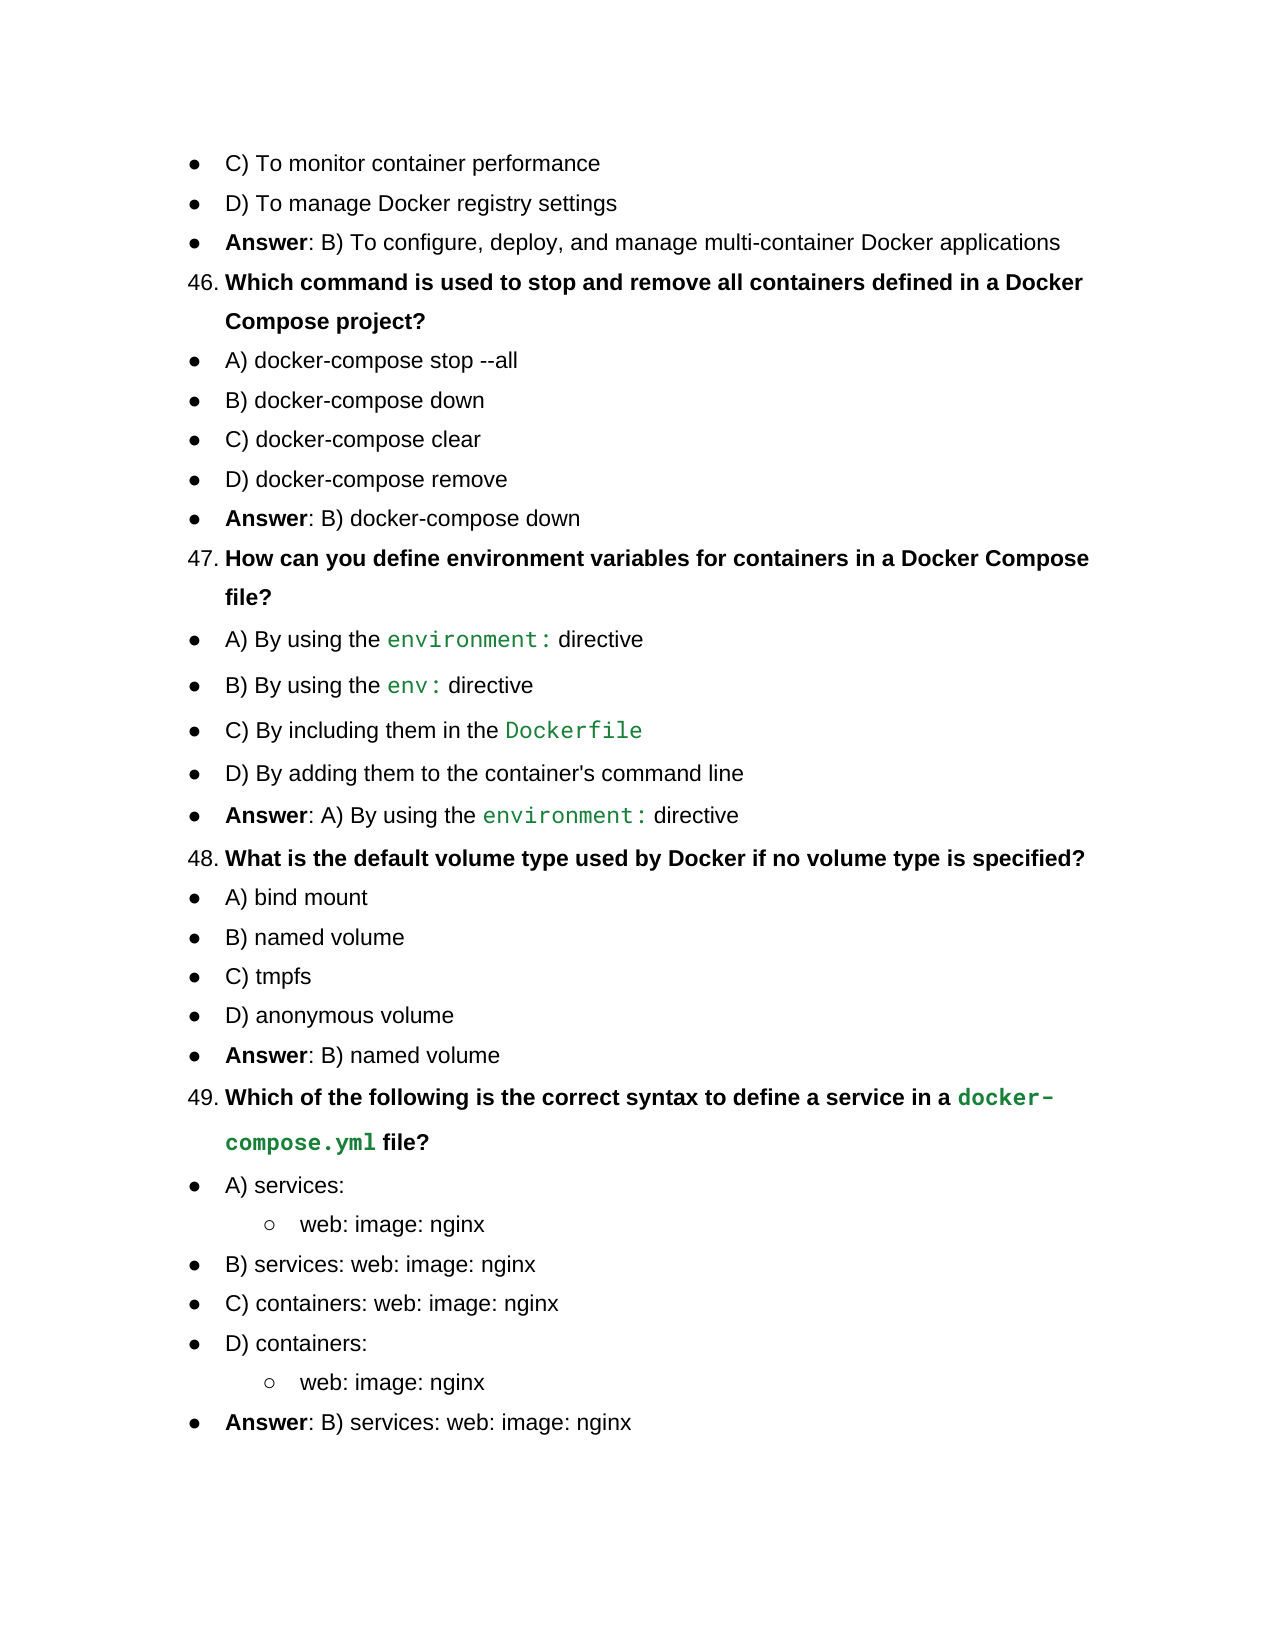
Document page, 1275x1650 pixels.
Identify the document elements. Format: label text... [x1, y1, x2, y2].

list B) named volume [187, 923, 1125, 950]
list How can you define environment variables for containers in a Docker Compose file? [187, 545, 1125, 611]
list D) anonymous volume [187, 1002, 1125, 1029]
list D) containers: [187, 1330, 1125, 1356]
list C) By including them in the Dockerfile [187, 714, 1125, 744]
list B) By using the env: directive [187, 669, 1125, 699]
list C) docker-compose clear [187, 426, 1125, 453]
list D) docker-compose remove [187, 466, 1125, 492]
list D) By adding them to the container's command line [187, 760, 1125, 786]
list C) containers: web: image: nginx [187, 1290, 1125, 1317]
list A) By using the environment: directive [187, 624, 1125, 654]
list What is the default volume type used by Docker if no volume type is specified? [187, 844, 1125, 871]
list Answer: B) named volume [187, 1042, 1125, 1068]
list Answer: B) To configure, deploy, and manage multi-container Docker applications [187, 229, 1125, 255]
list B) services: web: image: nginx [187, 1251, 1125, 1277]
list A) services: [187, 1172, 1125, 1198]
list A) docker-compose stop --all [187, 347, 1125, 374]
list Answer: B) docker-compose down [187, 505, 1125, 532]
list D) To manage Docker registry settings [187, 189, 1125, 216]
list web: image: nginx [262, 1369, 1125, 1396]
list C) tmpfs [187, 963, 1125, 989]
list Answer: B) services: web: image: nginx [187, 1409, 1125, 1435]
list web: image: nginx [262, 1211, 1125, 1238]
list B) docker-compose down [187, 387, 1125, 413]
list A) bind mount [187, 884, 1125, 910]
list C) To monitor container performance [187, 150, 1125, 176]
list Which of the following is the correct syntax to define a service in a docker-compose.yml file? [187, 1081, 1125, 1157]
list Which command is used to stop and remove all containers defined in a Docker Compose project? [187, 268, 1125, 334]
list Answer: A) By using the environment: directive [187, 799, 1125, 829]
